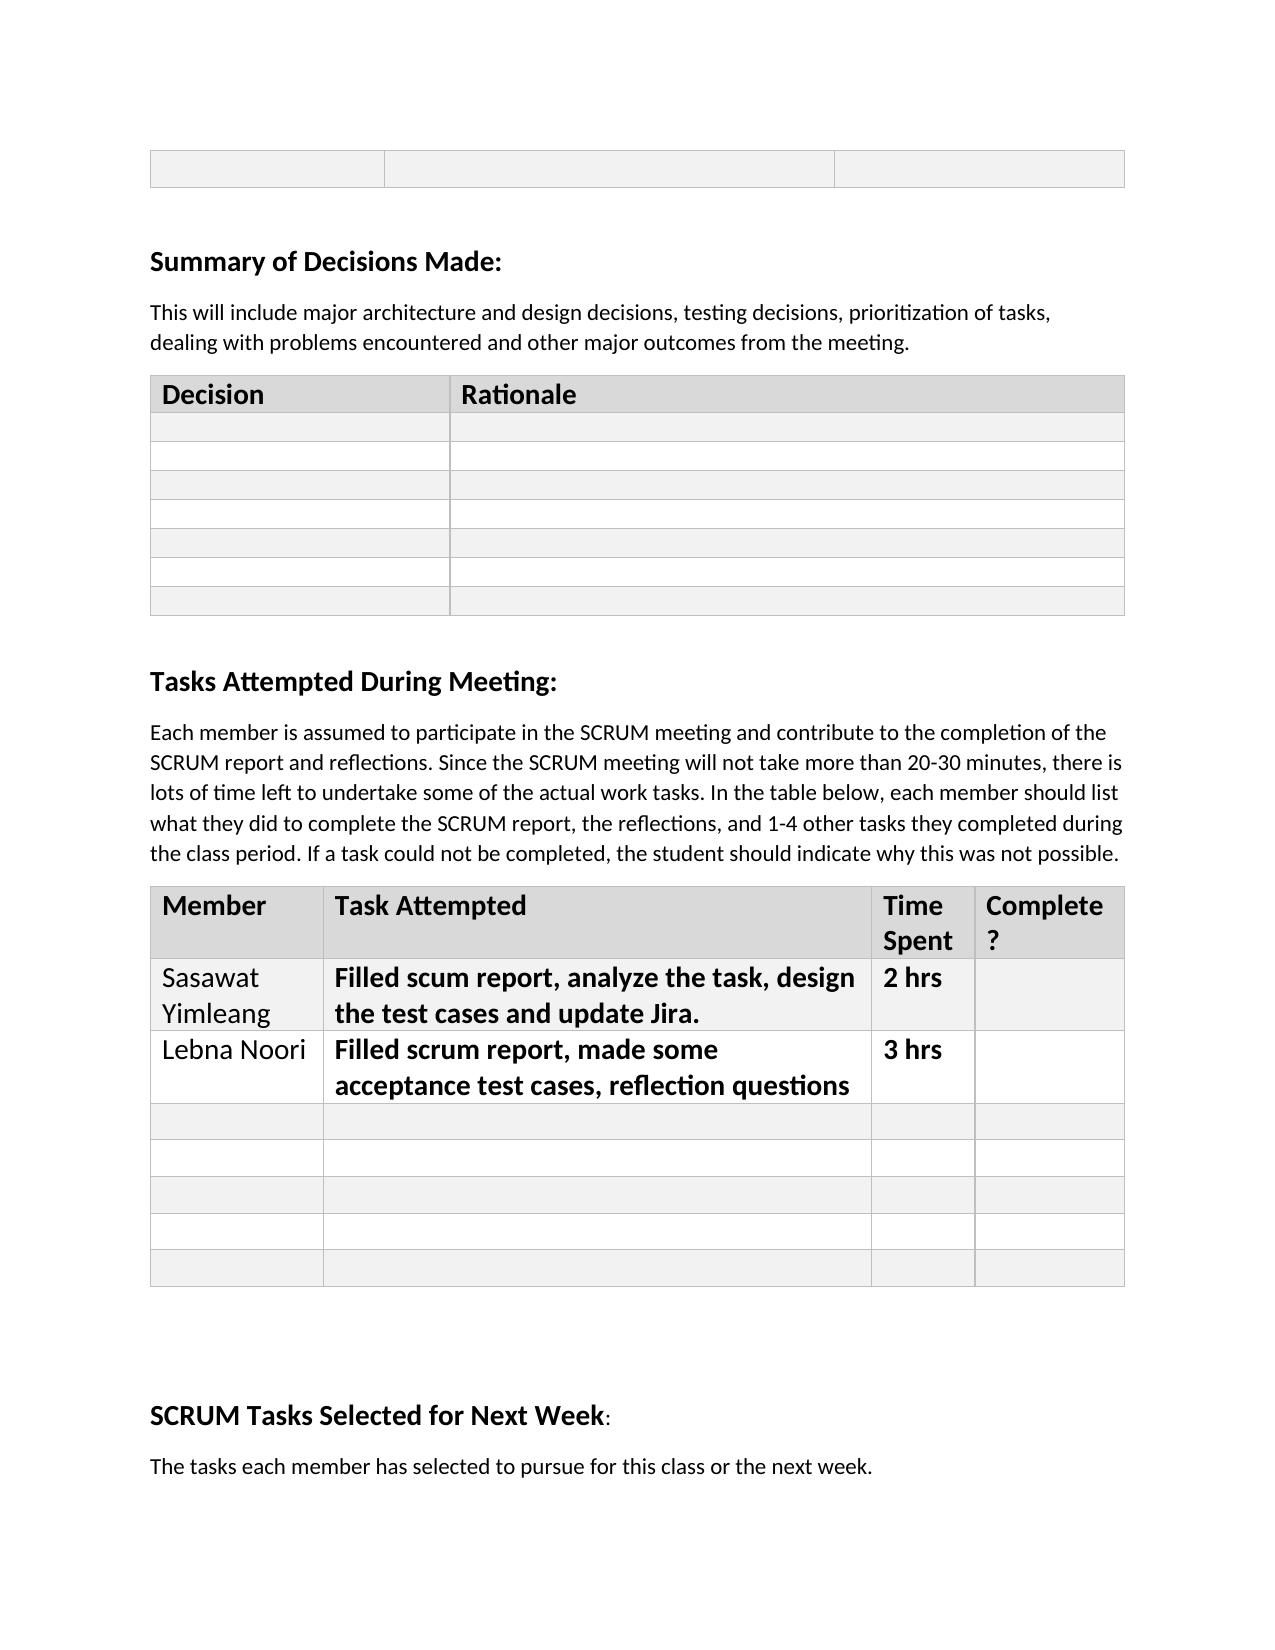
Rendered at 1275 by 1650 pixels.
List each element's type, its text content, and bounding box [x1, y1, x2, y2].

table_cell [324, 1214, 871, 1249]
table_cell [324, 1104, 871, 1139]
table_cell [872, 1177, 974, 1213]
table_cell [324, 1177, 871, 1213]
table_cell [324, 1140, 871, 1176]
table_header Decision [151, 376, 449, 412]
table_cell [451, 471, 1124, 499]
text SCRUM Tasks Selected for Next Week: [150, 1397, 1125, 1433]
text This will include major architecture and design decisions, testing decisions, prioritization of tasks, dealing with problems encountered and other major outcomes from the meeting. [150, 298, 1125, 356]
text The tasks each member has selected to pursue for this class or the next week. [150, 1452, 1125, 1480]
table_cell [451, 442, 1124, 470]
table_cell [151, 1177, 323, 1213]
table_cell 2 hrs [872, 959, 974, 1030]
table_cell [151, 413, 449, 441]
table_cell [151, 558, 449, 586]
table_cell [151, 1250, 323, 1286]
table_header Task Attempted [324, 887, 871, 958]
table_header Complete? [976, 887, 1124, 958]
table_cell [872, 1104, 974, 1139]
text Each member is assumed to participate in the SCRUM meeting and contribute to the completion of the SCRUM report and reflections. Since the SCRUM meeting will not take more than 20-30 minutes, there is lots of time left to undertake some of the actual work tasks. In the table below, each member should list what they did to complete the SCRUM report, the reflections, and 1-4 other tasks they completed during the class period. If a task could not be completed, the student should indicate why this was not possible. [150, 718, 1125, 867]
table_cell 3 hrs [872, 1031, 974, 1103]
table_cell [976, 1250, 1124, 1286]
table_cell [872, 1214, 974, 1249]
table_cell [151, 587, 449, 615]
table_cell [151, 442, 449, 470]
table_cell [151, 151, 384, 187]
table_cell [872, 1250, 974, 1286]
table_cell [976, 1140, 1124, 1176]
table_cell [385, 151, 834, 187]
table_cell [976, 1177, 1124, 1213]
table_cell [151, 1104, 323, 1139]
table_cell [151, 529, 449, 557]
table_cell [151, 1140, 323, 1176]
table_cell Lebna Noori [151, 1031, 323, 1103]
table_cell [976, 1104, 1124, 1139]
table_cell Filled scum report, analyze the task, design the test cases and update Jira. [324, 959, 871, 1030]
text Tasks Attempted During Meeting: [150, 663, 1125, 699]
table_cell Sasawat Yimleang [151, 959, 323, 1030]
table_cell [451, 529, 1124, 557]
table_cell [976, 959, 1124, 1030]
table_header Time Spent [872, 887, 974, 958]
table_cell [976, 1214, 1124, 1249]
table_cell [451, 587, 1124, 615]
table_cell [151, 500, 449, 528]
table_header Rationale [451, 376, 1124, 412]
table_cell [976, 1031, 1124, 1103]
table_header Member [151, 887, 323, 958]
table_cell [324, 1250, 871, 1286]
table_cell [151, 471, 449, 499]
text Summary of Decisions Made: [150, 243, 1125, 278]
table_cell [451, 558, 1124, 586]
table_cell [451, 500, 1124, 528]
table_cell [151, 1214, 323, 1249]
table_cell [451, 413, 1124, 441]
table_cell [835, 151, 1124, 187]
table_cell Filled scrum report, made some acceptance test cases, reflection questions [324, 1031, 871, 1103]
table_cell [872, 1140, 974, 1176]
